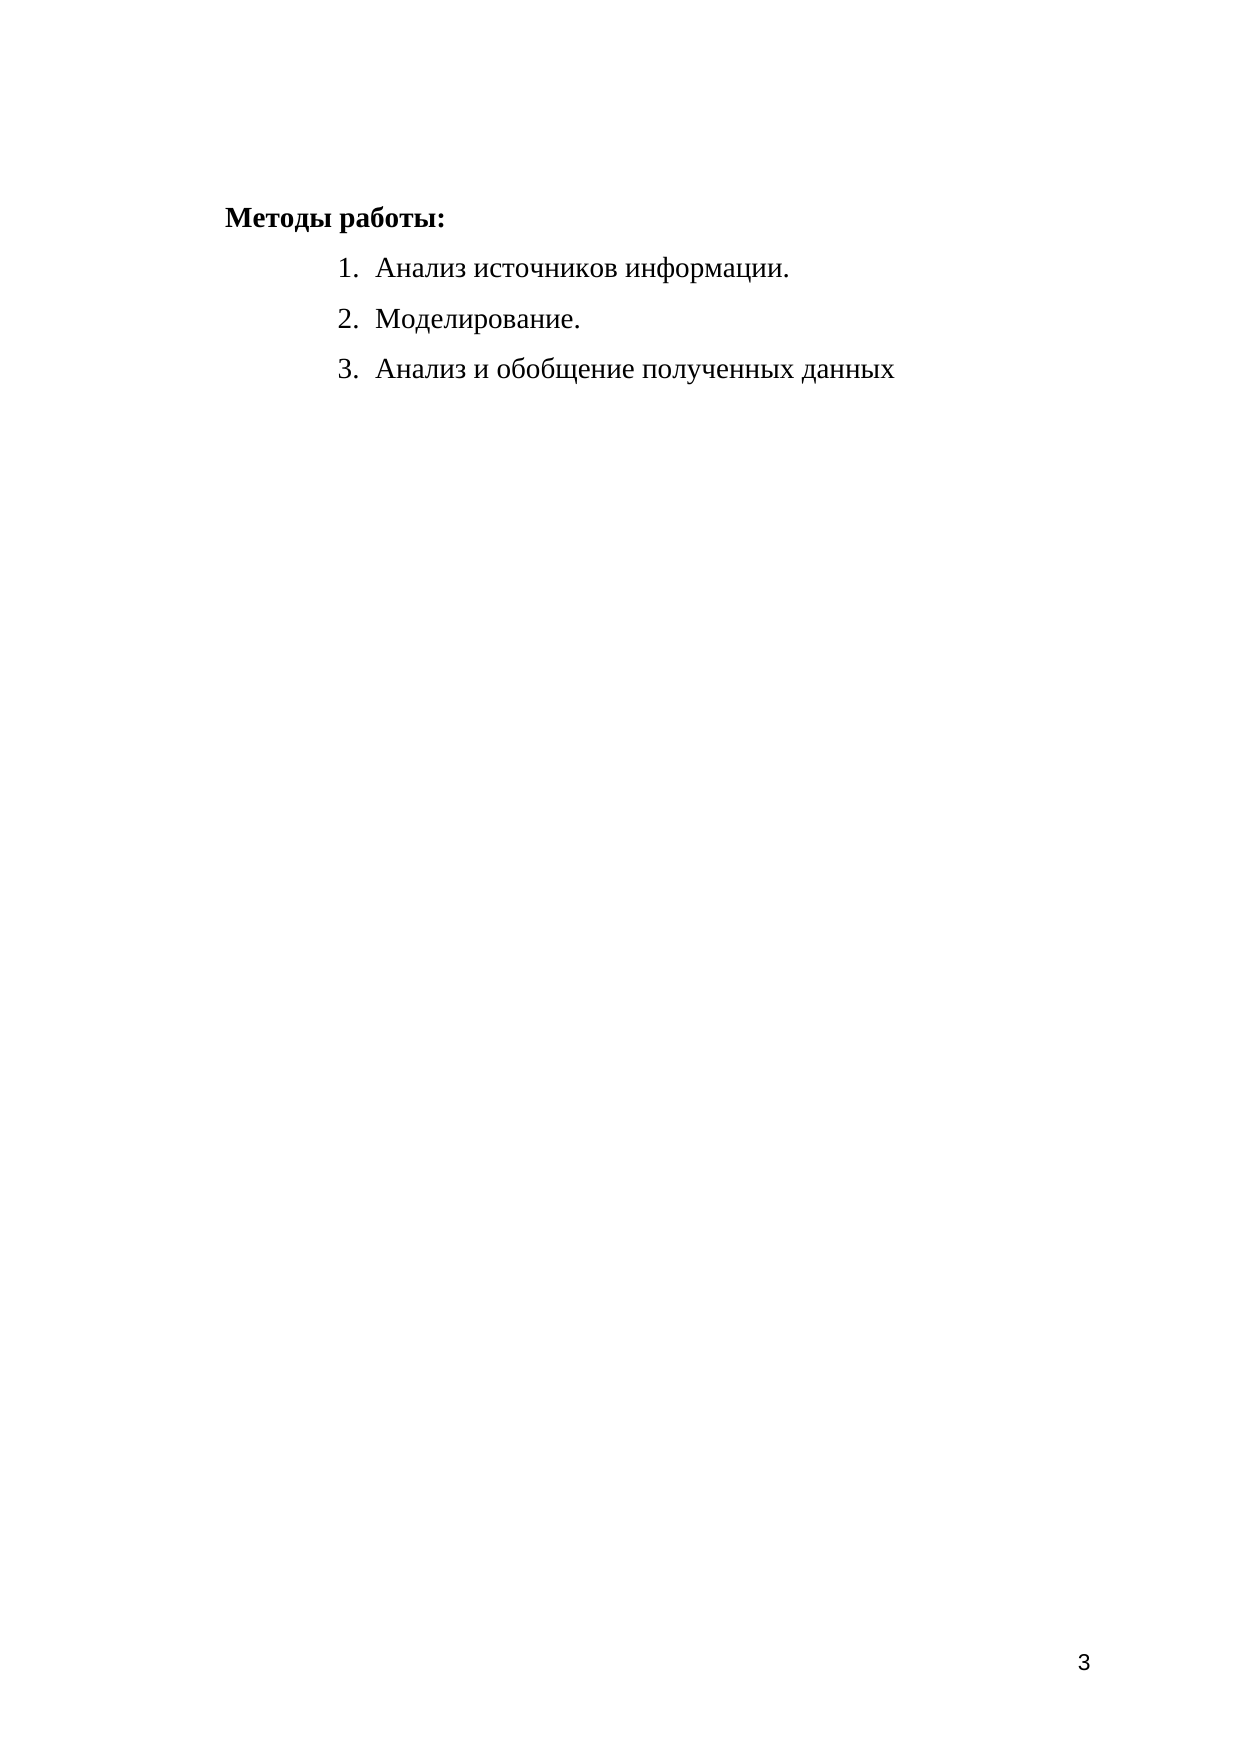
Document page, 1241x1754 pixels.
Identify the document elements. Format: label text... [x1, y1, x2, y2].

list Анализ источников информации. [337, 251, 1090, 284]
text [225, 150, 1090, 234]
list Анализ и обобщение полученных данных [337, 351, 1090, 385]
list Моделирование. [337, 301, 1090, 334]
